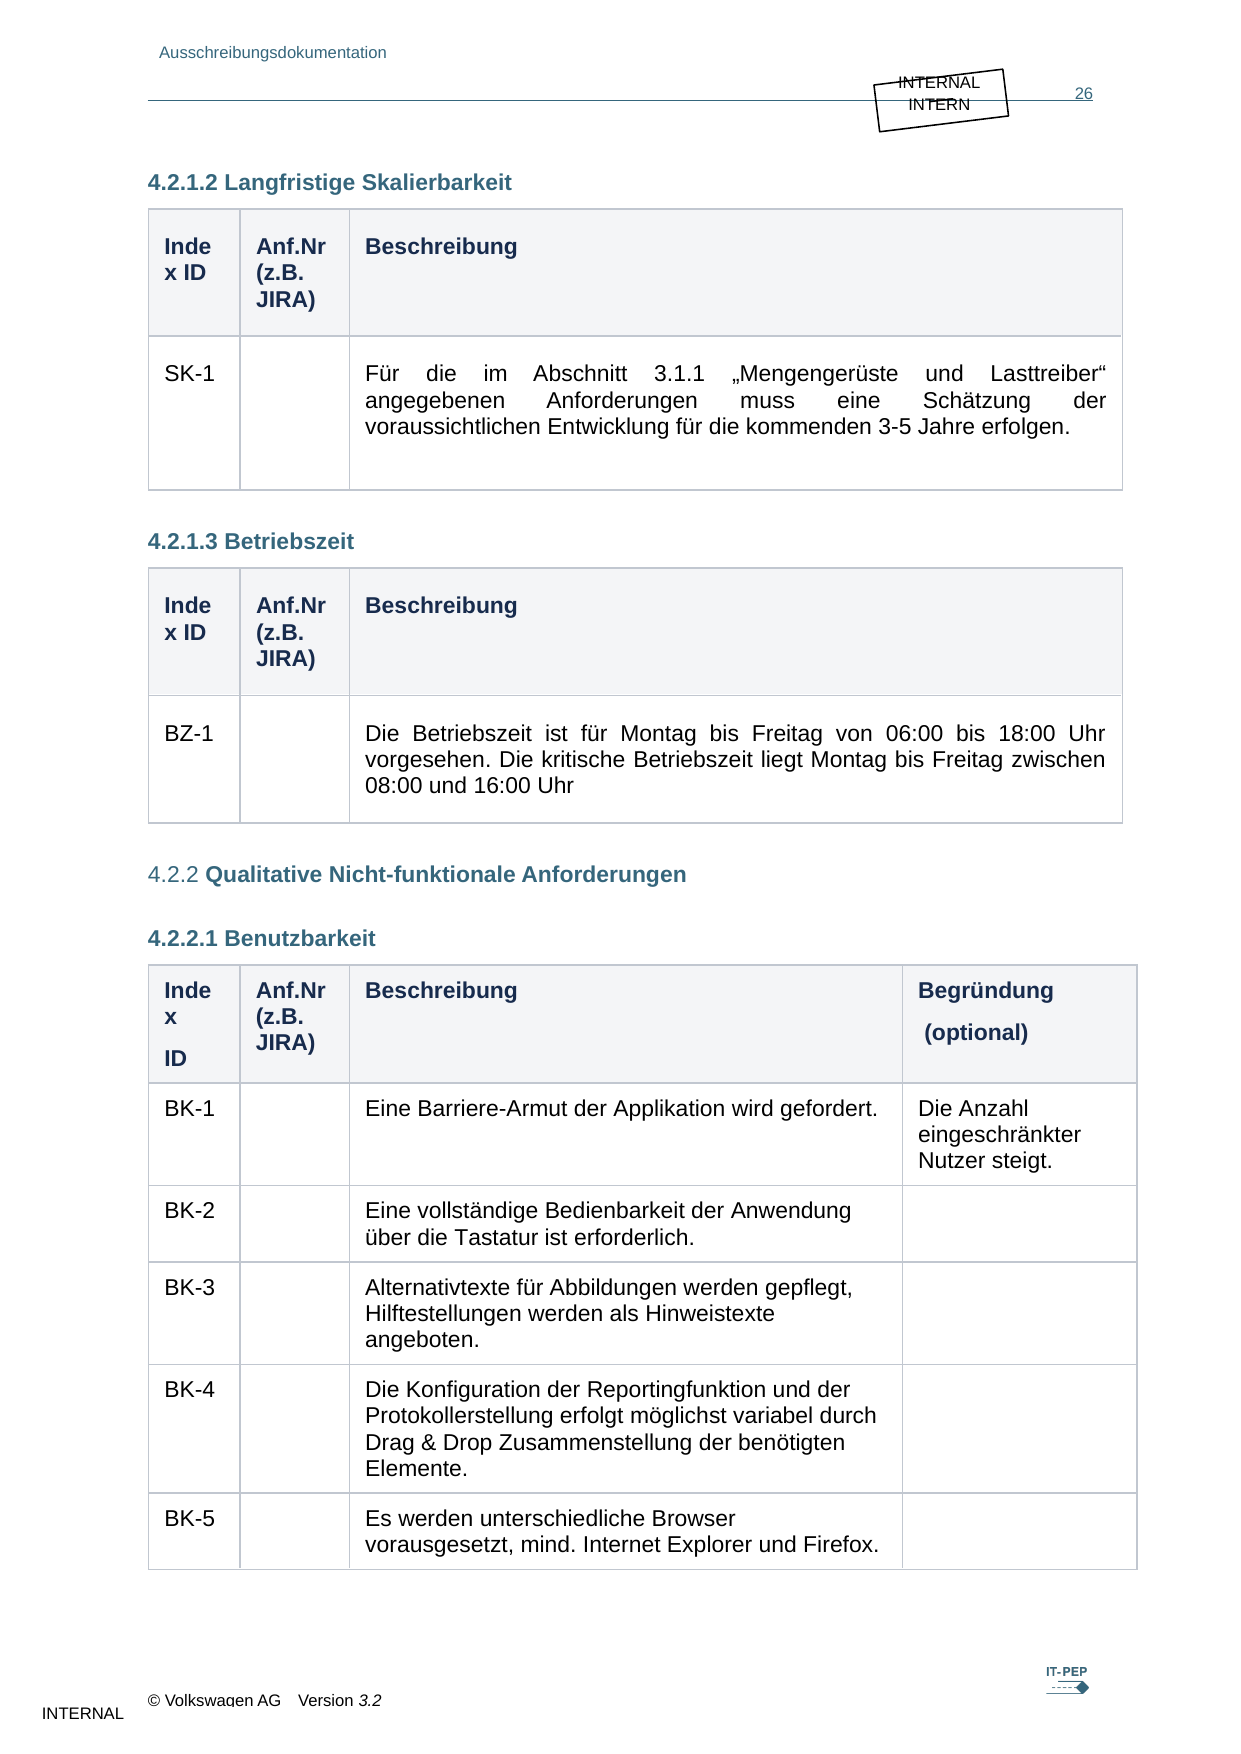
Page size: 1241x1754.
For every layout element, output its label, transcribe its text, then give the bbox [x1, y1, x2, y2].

table_cell [241, 337, 349, 489]
table_cell Eine Barriere-Armut der Applikation wird gefordert. [350, 1084, 902, 1185]
table_cell Es werden unterschiedliche Browser vorausgesetzt, mind. Internet Explorer und Firefox. [350, 1494, 902, 1568]
table_cell Alternativtexte für Abbildungen werden gepflegt, Hilftestellungen werden als Hinweistexte angeboten. [350, 1263, 902, 1363]
table_cell [241, 1494, 349, 1568]
table_cell [903, 1263, 1136, 1363]
table_header Beschreibung [350, 569, 1122, 694]
table_cell [903, 1186, 1136, 1261]
table_cell [903, 1494, 1136, 1568]
table_header Beschreibung [350, 210, 1122, 335]
table_cell SK-1 [149, 337, 239, 489]
table_cell BZ-1 [149, 696, 239, 822]
table_cell Die Konfiguration der Reportingfunktion und der Protokollerstellung erfolgt möglichst variabel durch Drag & Drop Zusammenstellung der benötigten Elemente. [350, 1365, 902, 1492]
table_header Index ID [149, 210, 239, 335]
subtitle Qualitative Nicht-funktionale Anforderungen [148, 861, 1092, 887]
subtitle Langfristige Skalierbarkeit [148, 169, 1092, 195]
subtitle Betriebszeit [148, 528, 1092, 554]
table_cell BK-4 [149, 1365, 239, 1492]
table_header Anf.Nr (z.B. JIRA) [241, 210, 349, 335]
table_cell BK-3 [149, 1263, 239, 1363]
table_header Anf.Nr (z.B. JIRA) [241, 966, 349, 1082]
table_cell Die Betriebszeit ist für Montag bis Freitag von 06:00 bis 18:00 Uhr vorgesehen. Die kritische Betriebszeit liegt Montag bis Freitag zwischen 08:00 und 16:00 Uhr [350, 695, 1122, 822]
subtitle Benutzbarkeit [148, 925, 1092, 951]
table_cell [241, 696, 349, 822]
table_cell BK-1 [149, 1084, 239, 1185]
table_header Index ID [149, 966, 239, 1082]
table_header Begründung (optional) [903, 966, 1136, 1082]
table_cell [241, 1365, 349, 1492]
table_header Index ID [149, 569, 239, 694]
table_header Beschreibung [350, 966, 902, 1082]
table_cell [241, 1084, 349, 1185]
table_cell [903, 1365, 1136, 1492]
table_cell BK-5 [149, 1494, 239, 1568]
table_cell Für die im Abschnitt 3.1.1 „Mengengerüste und Lasttreiber“ angegebenen Anforderungen muss eine Schätzung der voraussichtlichen Entwicklung für die kommenden 3-5 Jahre erfolgen. [350, 335, 1122, 489]
picture [1046, 1667, 1089, 1694]
table_cell BK-2 [149, 1186, 239, 1261]
table_cell Eine vollständige Bedienbarkeit der Anwendung über die Tastatur ist erforderlich. [350, 1186, 902, 1261]
table_cell [241, 1186, 349, 1261]
table_header Anf.Nr (z.B. JIRA) [241, 569, 349, 694]
table_cell Die Anzahl eingeschränkter Nutzer steigt. [903, 1084, 1136, 1185]
table_cell [241, 1263, 349, 1363]
